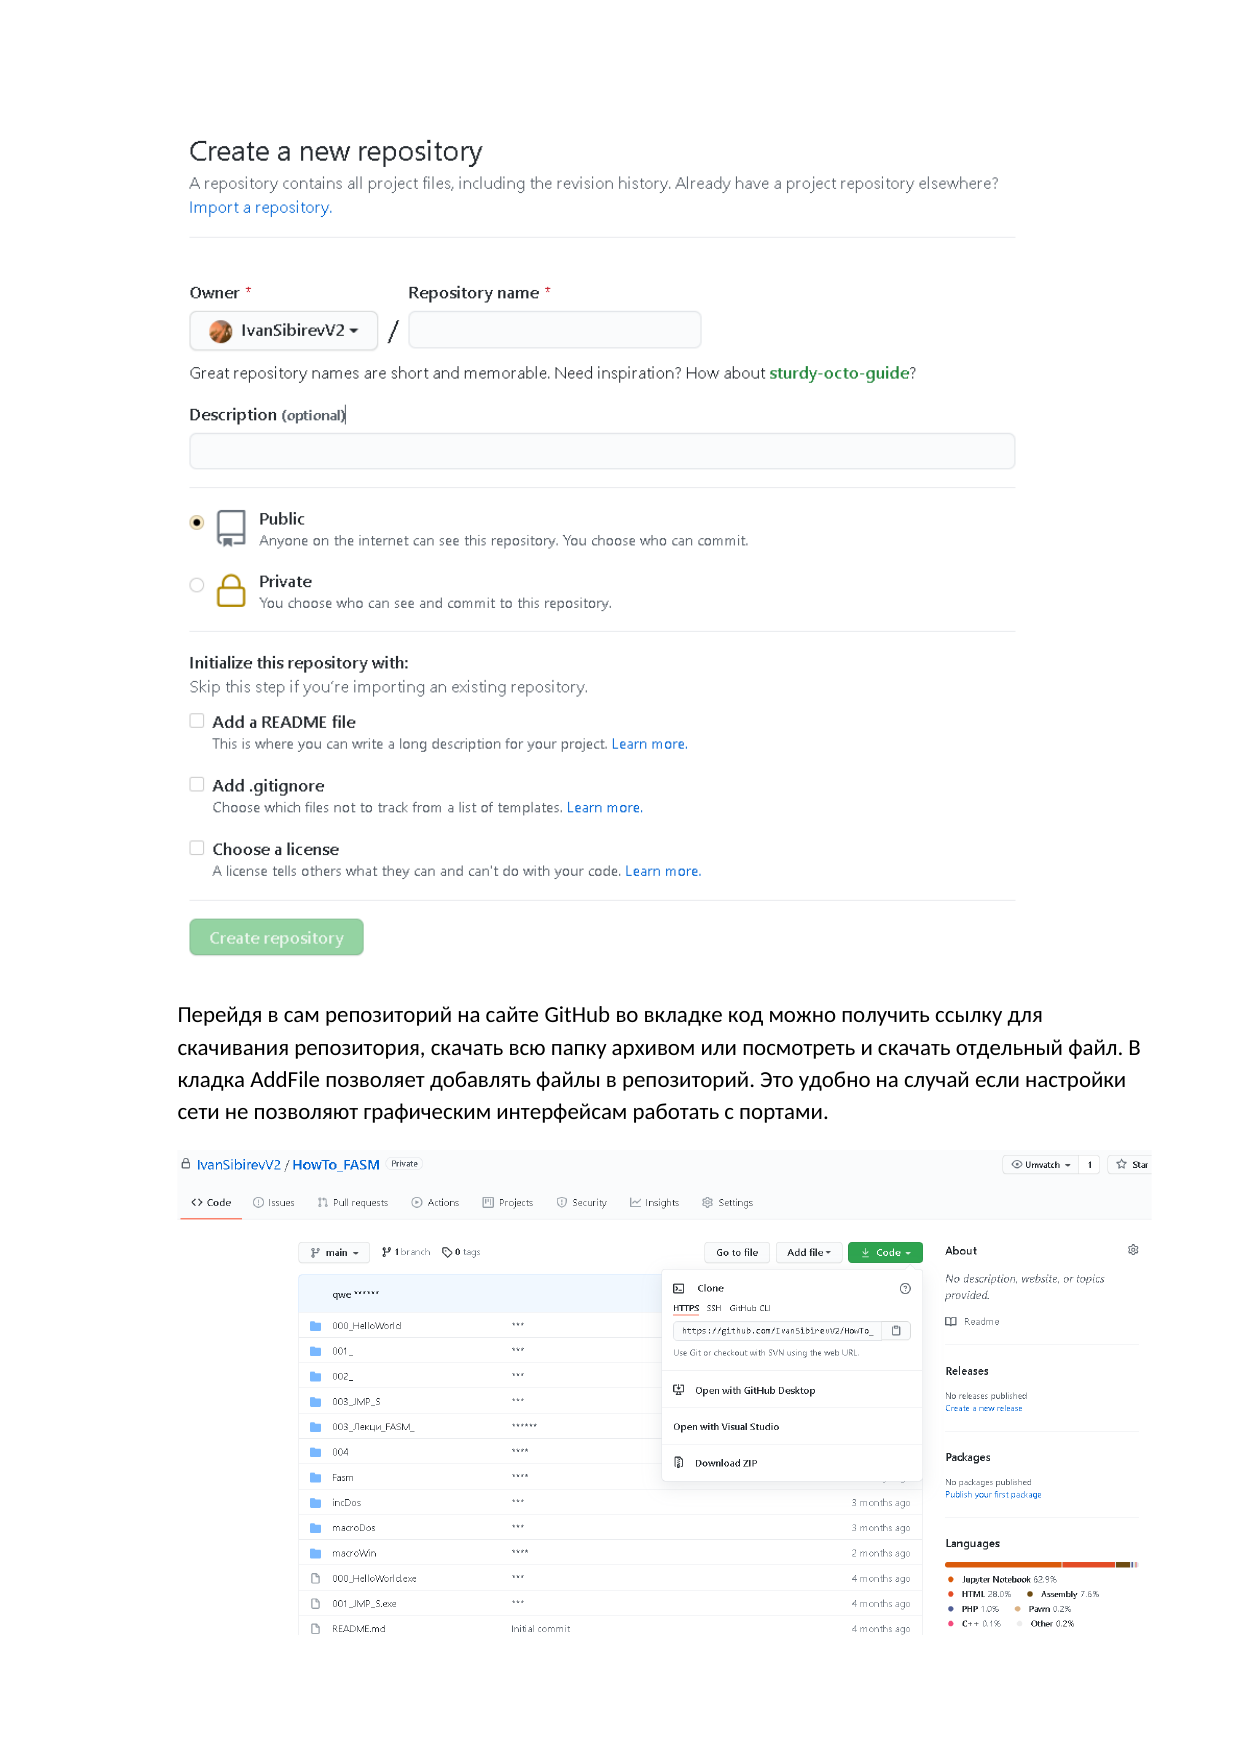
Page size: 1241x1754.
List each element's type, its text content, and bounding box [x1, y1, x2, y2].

text Перейдя в сам репозиторий на сайте GitHub во вкладке код можно получить ссылку для скачивания репозитория, скачать всю папку архивом или посмотреть и скачать отдельный файл. В кладка AddFile позволяет добавлять файлы в репозиторий. Это удобно на случай если настройки сети не позволяют графическим интерфейсам работать с портами. [177, 1000, 1152, 1125]
picture [177, 1150, 1152, 1635]
picture [177, 118, 1053, 976]
